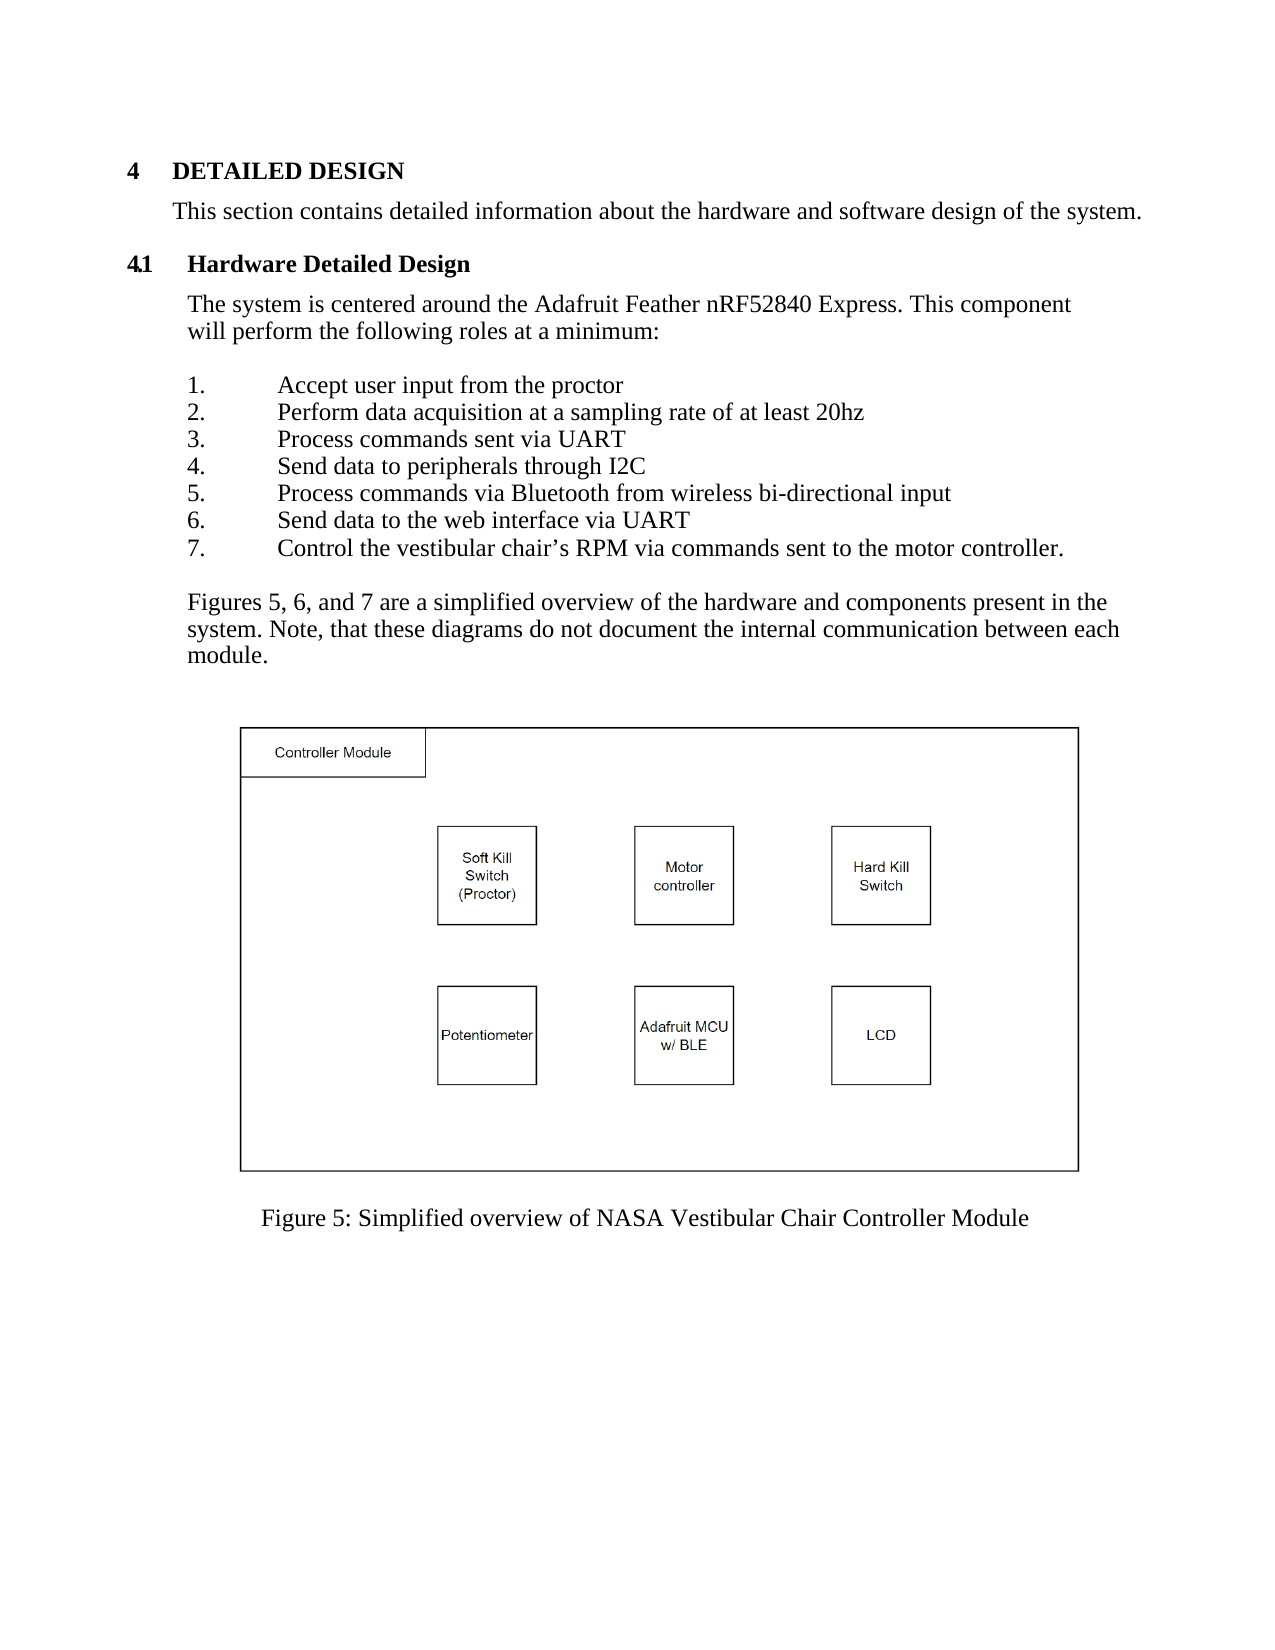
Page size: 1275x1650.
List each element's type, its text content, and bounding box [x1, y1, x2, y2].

list Process commands via Bluetooth from wireless bi-directional input [187, 480, 1227, 507]
text The system is centered around the Adafruit Feather nRF52840 Express. This component will perform the following roles at a minimum: [187, 290, 1098, 345]
text Figure 5: Simplified overview of NASA Vestibular Chair Controller Module [239, 1203, 1051, 1232]
list Control the vestibular chair’s RPM via commands sent to the motor controller. [187, 534, 1227, 562]
picture [235, 722, 1084, 1175]
list Send data to the web interface via UART [187, 507, 1227, 534]
subtitle Hardware Detailed Design [127, 249, 1227, 278]
text Figures 5, 6, and 7 are a simplified overview of the hardware and components present in the system. Note, that these diagrams do not document the internal communication between each module. [187, 589, 1122, 669]
list Process commands sent via UART [187, 426, 1227, 453]
list Accept user input from the proctor [187, 371, 1227, 399]
list Send data to peripherals through I2C [187, 453, 1227, 480]
list Perform data acquisition at a sampling rate of at least 20hz [187, 399, 1227, 426]
subtitle DETAILED DESIGN [127, 156, 1227, 185]
text This section contains detailed information about the hardware and software design of the system. [172, 196, 1227, 225]
